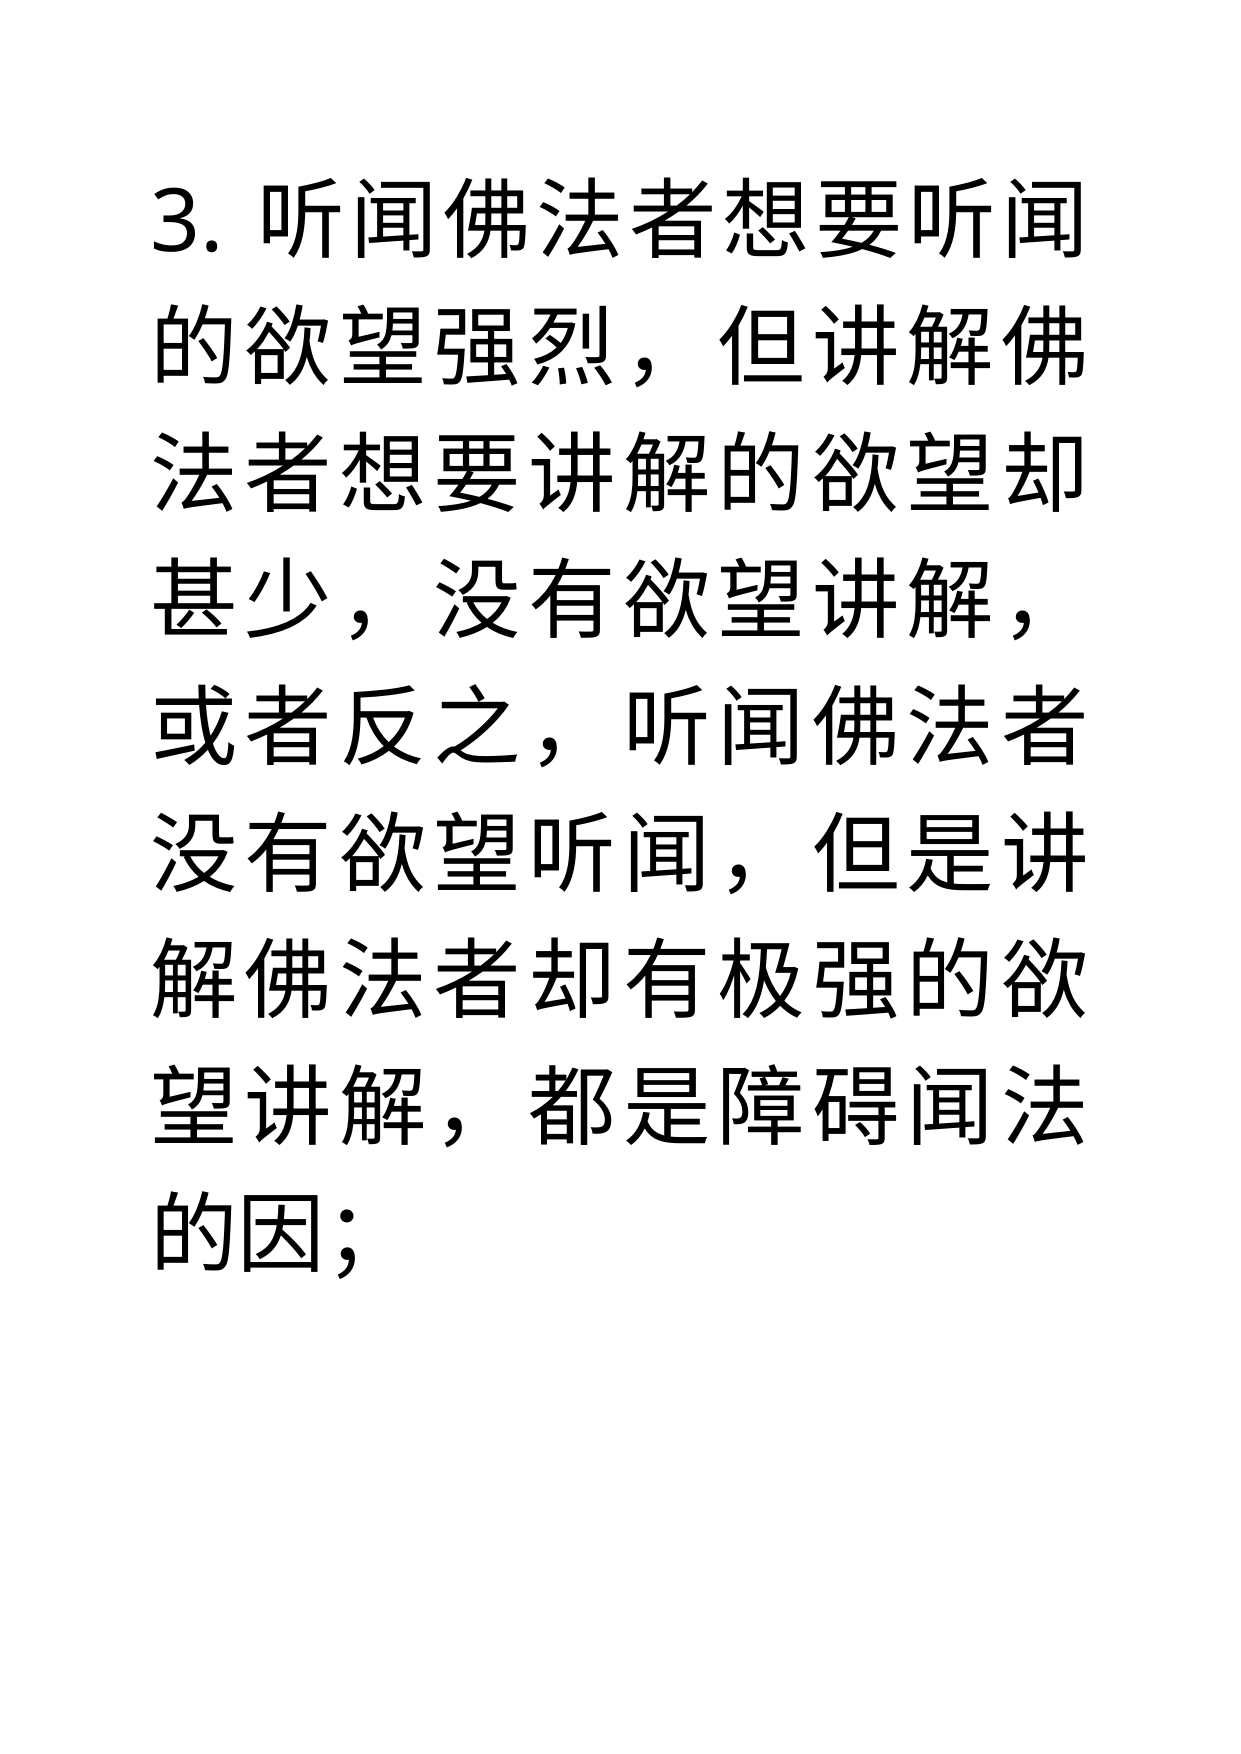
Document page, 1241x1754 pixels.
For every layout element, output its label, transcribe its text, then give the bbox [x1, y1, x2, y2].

text 3. 听闻佛法者想要听闻的欲望强烈，但讲解佛法者想要讲解的欲望却甚少，没有欲望讲解，或者反之，听闻佛法者没有欲望听闻，但是讲解佛法者却有极强的欲望讲解，都是障碍闻法的因； [150, 150, 1090, 1290]
